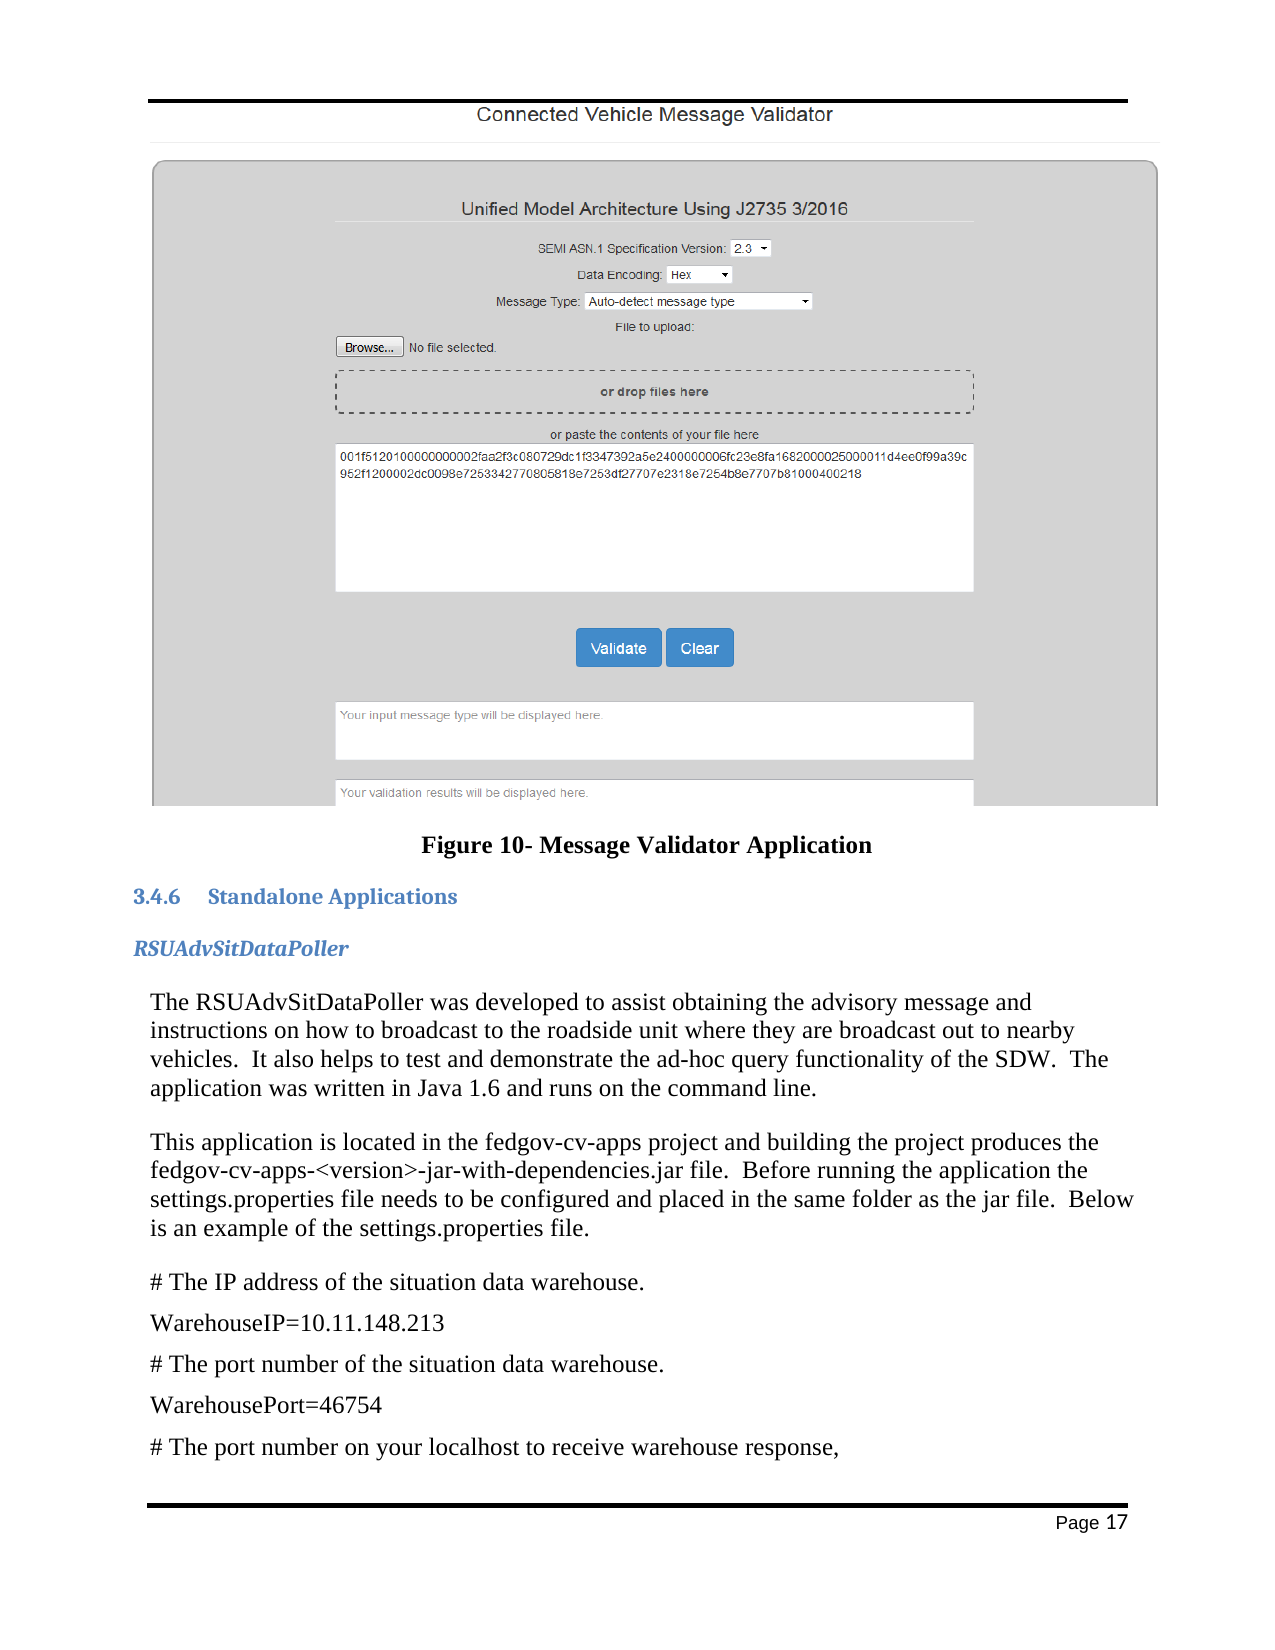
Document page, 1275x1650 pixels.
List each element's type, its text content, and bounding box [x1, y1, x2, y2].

text The RSUAdvSitDataPoller was developed to assist obtaining the advisory message and instructions on how to broadcast to the roadside unit where they are broadcast out to nearby vehicles. It also helps to test and demonstrate the ad-hoc query functionality of the SDW. The application was written in Java 1.6 and runs on the command line. [150, 987, 1144, 1102]
text WarehousePort=46754 [150, 1390, 1143, 1419]
text This application is located in the fedgov-cv-apps project and building the project produces the fedgov-cv-apps-<version>-jar-with-dependencies.jar file. Before running the application the settings.properties file needs to be configured and placed in the same folder as the jar file. Below is an example of the settings.properties file. [150, 1127, 1144, 1242]
text # The port number of the situation data warehouse. [150, 1349, 1143, 1378]
text Figure 10- Message Validator Application [150, 830, 1144, 859]
subtitle RSUAdvSitDataPoller [133, 935, 1142, 962]
picture [150, 103, 1160, 806]
text # The IP address of the situation data warehouse. [150, 1267, 1143, 1295]
text WarehouseIP=10.11.148.213 [150, 1308, 1143, 1337]
text # The port number on your localhost to receive warehouse response, [150, 1432, 1143, 1460]
subtitle 3.4.6 Standalone Applications [133, 884, 1142, 910]
